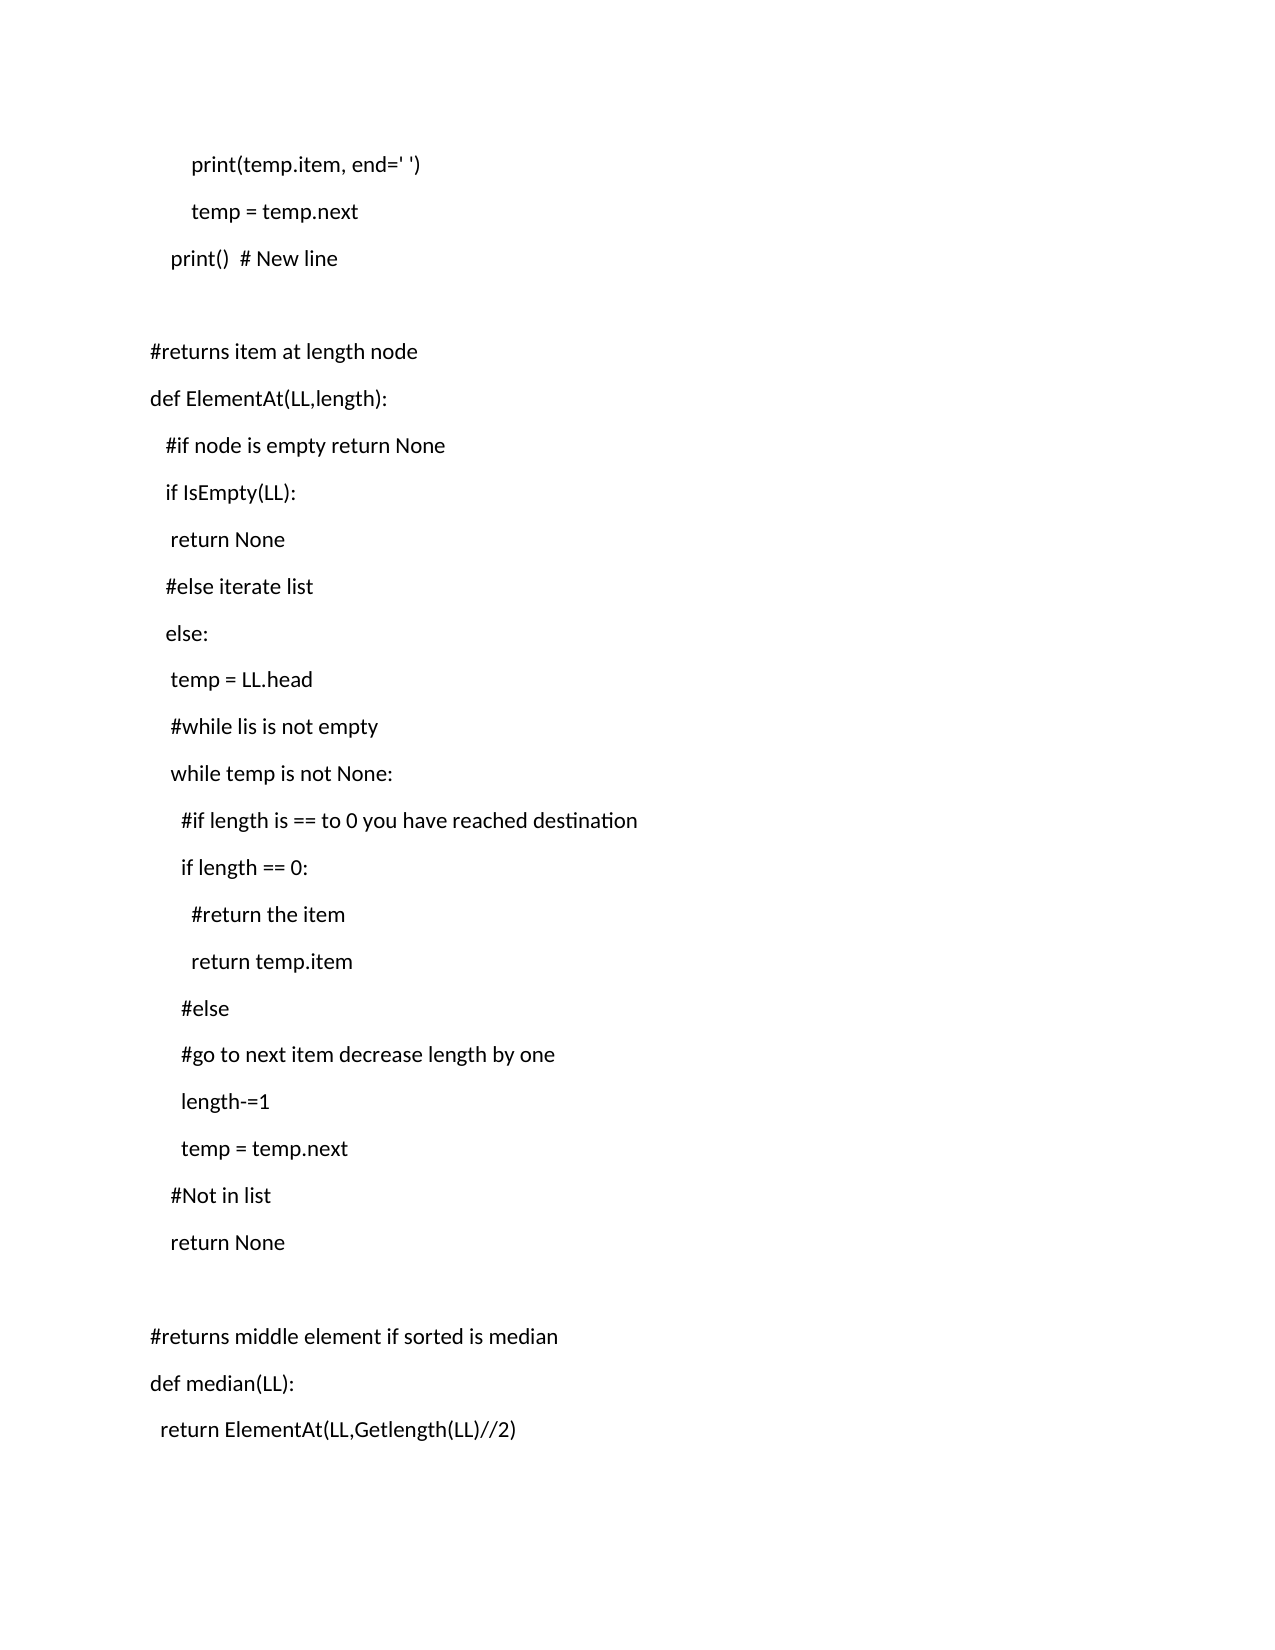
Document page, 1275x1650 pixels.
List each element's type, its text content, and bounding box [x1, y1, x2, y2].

text else: [150, 619, 1125, 647]
text if IsEmpty(LL): [150, 478, 1125, 506]
text temp = temp.next [150, 1134, 1125, 1162]
text #Not in list [150, 1181, 1125, 1209]
text #else iterate list [150, 572, 1125, 600]
text while temp is not None: [150, 759, 1125, 787]
text if length == 0: [150, 853, 1125, 881]
text #if length is == to 0 you have reached destination [150, 806, 1125, 834]
text length-=1 [150, 1087, 1125, 1116]
text temp = temp.next [150, 197, 1125, 225]
text def median(LL): [150, 1369, 1125, 1397]
text #while lis is not empty [150, 712, 1125, 741]
text return None [150, 525, 1125, 553]
text return temp.item [150, 947, 1125, 975]
text print(temp.item, end=' ') [150, 150, 1125, 178]
text #returns item at length node [150, 337, 1125, 366]
text #go to next item decrease length by one [150, 1041, 1125, 1069]
text temp = LL.head [150, 666, 1125, 694]
text #if node is empty return None [150, 431, 1125, 459]
text #else [150, 994, 1125, 1022]
text print() # New line [150, 244, 1125, 272]
text return None [150, 1228, 1125, 1256]
text #return the item [150, 900, 1125, 928]
text def ElementAt(LL,length): [150, 384, 1125, 412]
text return ElementAt(LL,Getlength(LL)//2) [150, 1416, 1125, 1444]
text #returns middle element if sorted is median [150, 1322, 1125, 1350]
